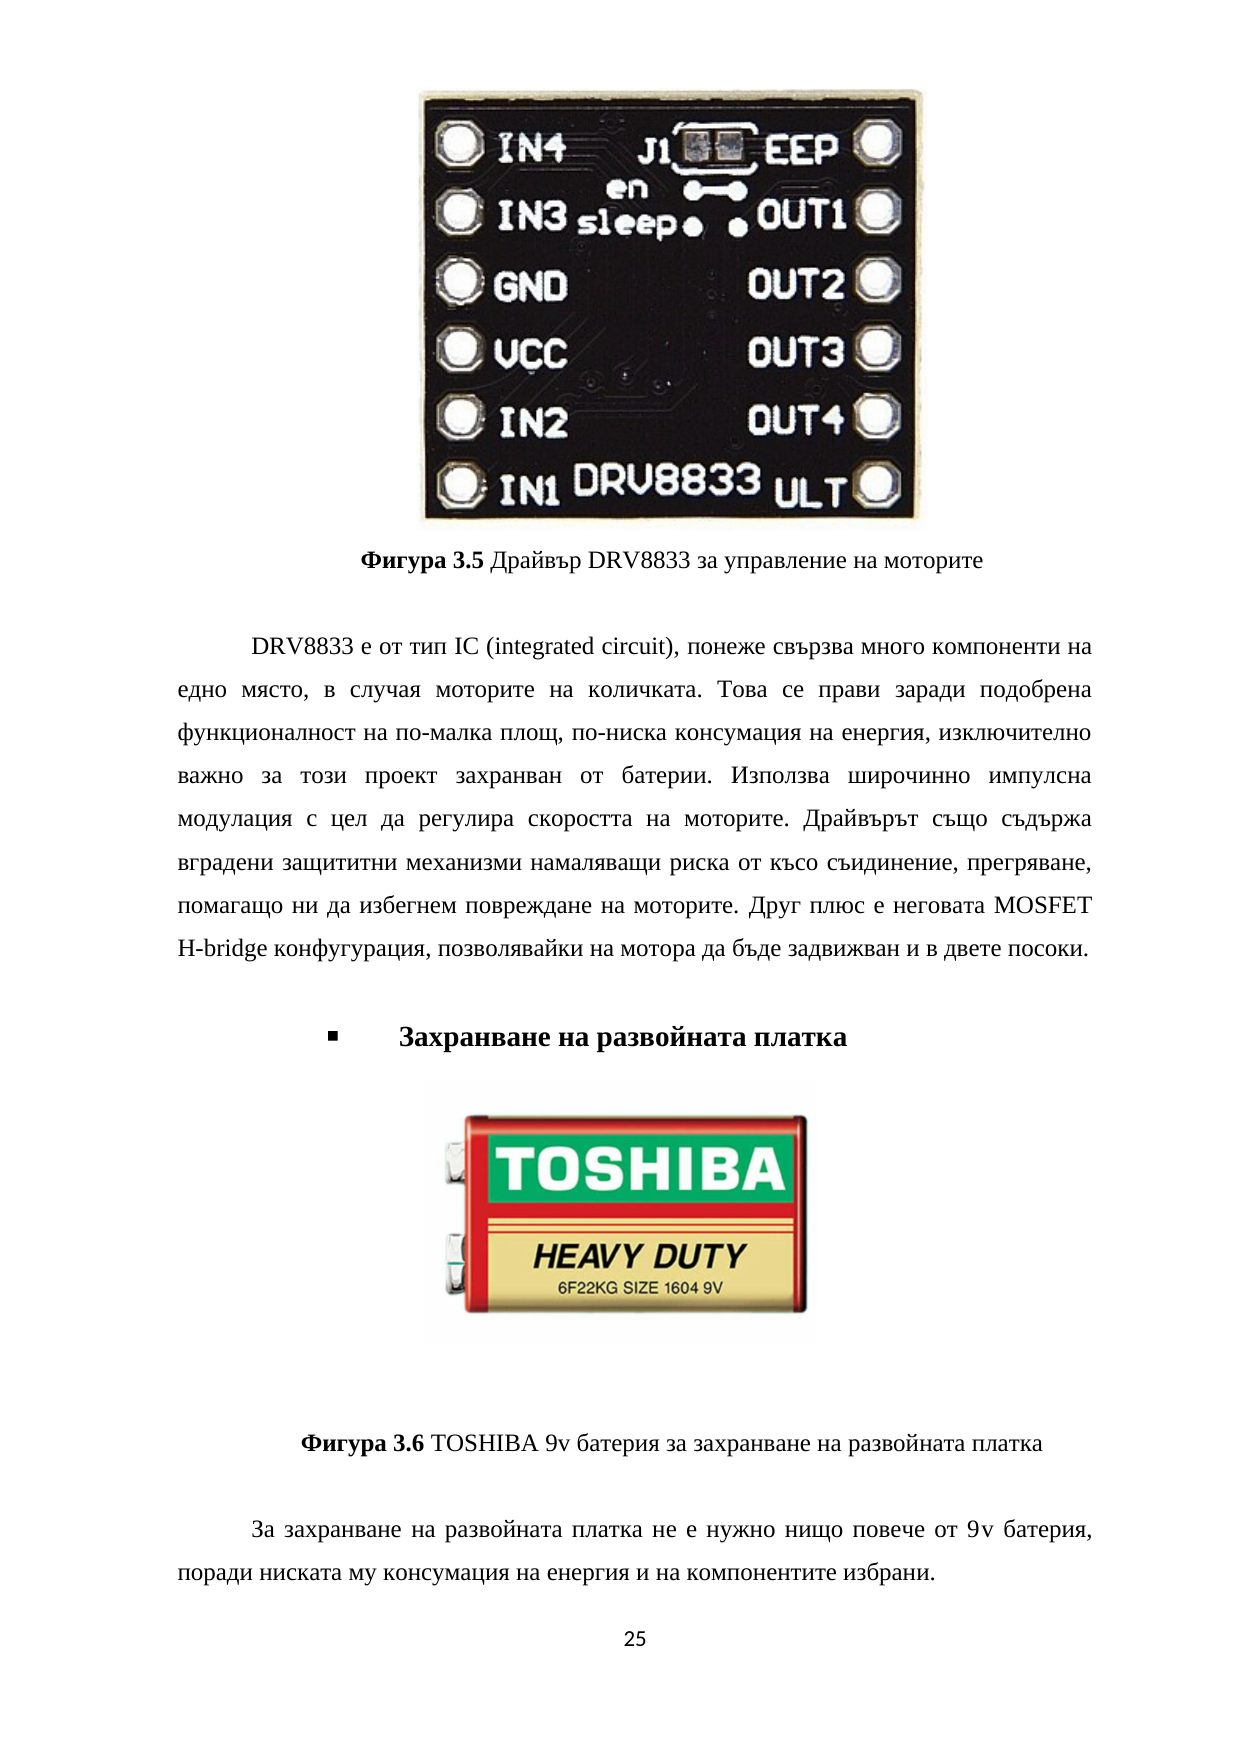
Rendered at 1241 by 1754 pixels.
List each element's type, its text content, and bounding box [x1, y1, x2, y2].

text DRV8833 e от тип IC (integrated circuit), понеже свързва много компоненти на едно място, в случая моторите на количката. Това се прави заради подобрена функционалност на по-малка площ, по-ниска консумация на енергия, изключително важно за този проект захранван от батерии. Използва широчинно импулсна модулация с цел да регулира скоростта на моторите. Драйвърът също съдържа вградени защититни механизми намаляващи риска от късо съидинение, прегряване, помагащо ни да избегнем повреждане на моторите. Друг плюс е неговата MOSFET H-bridge конфугурация, позволявайки на мотора да бъде задвижван и в двете посоки. [177, 631, 1092, 962]
text Фигура 3.5 Драйвър DRV8833 за управление на моторите [177, 545, 1092, 573]
text Фигура 3.6 TOSHIBA 9v батерия за захранване на развойната платка [177, 1428, 1092, 1456]
list Захранване на развойната платка [252, 1019, 1092, 1053]
picture [416, 88, 928, 531]
text За захранване на развойната платка не е нужно нищо повече от 9v батерия, поради ниската му консумация на енергия и на компонентите избрани. [177, 1514, 1092, 1586]
picture [424, 1082, 817, 1342]
